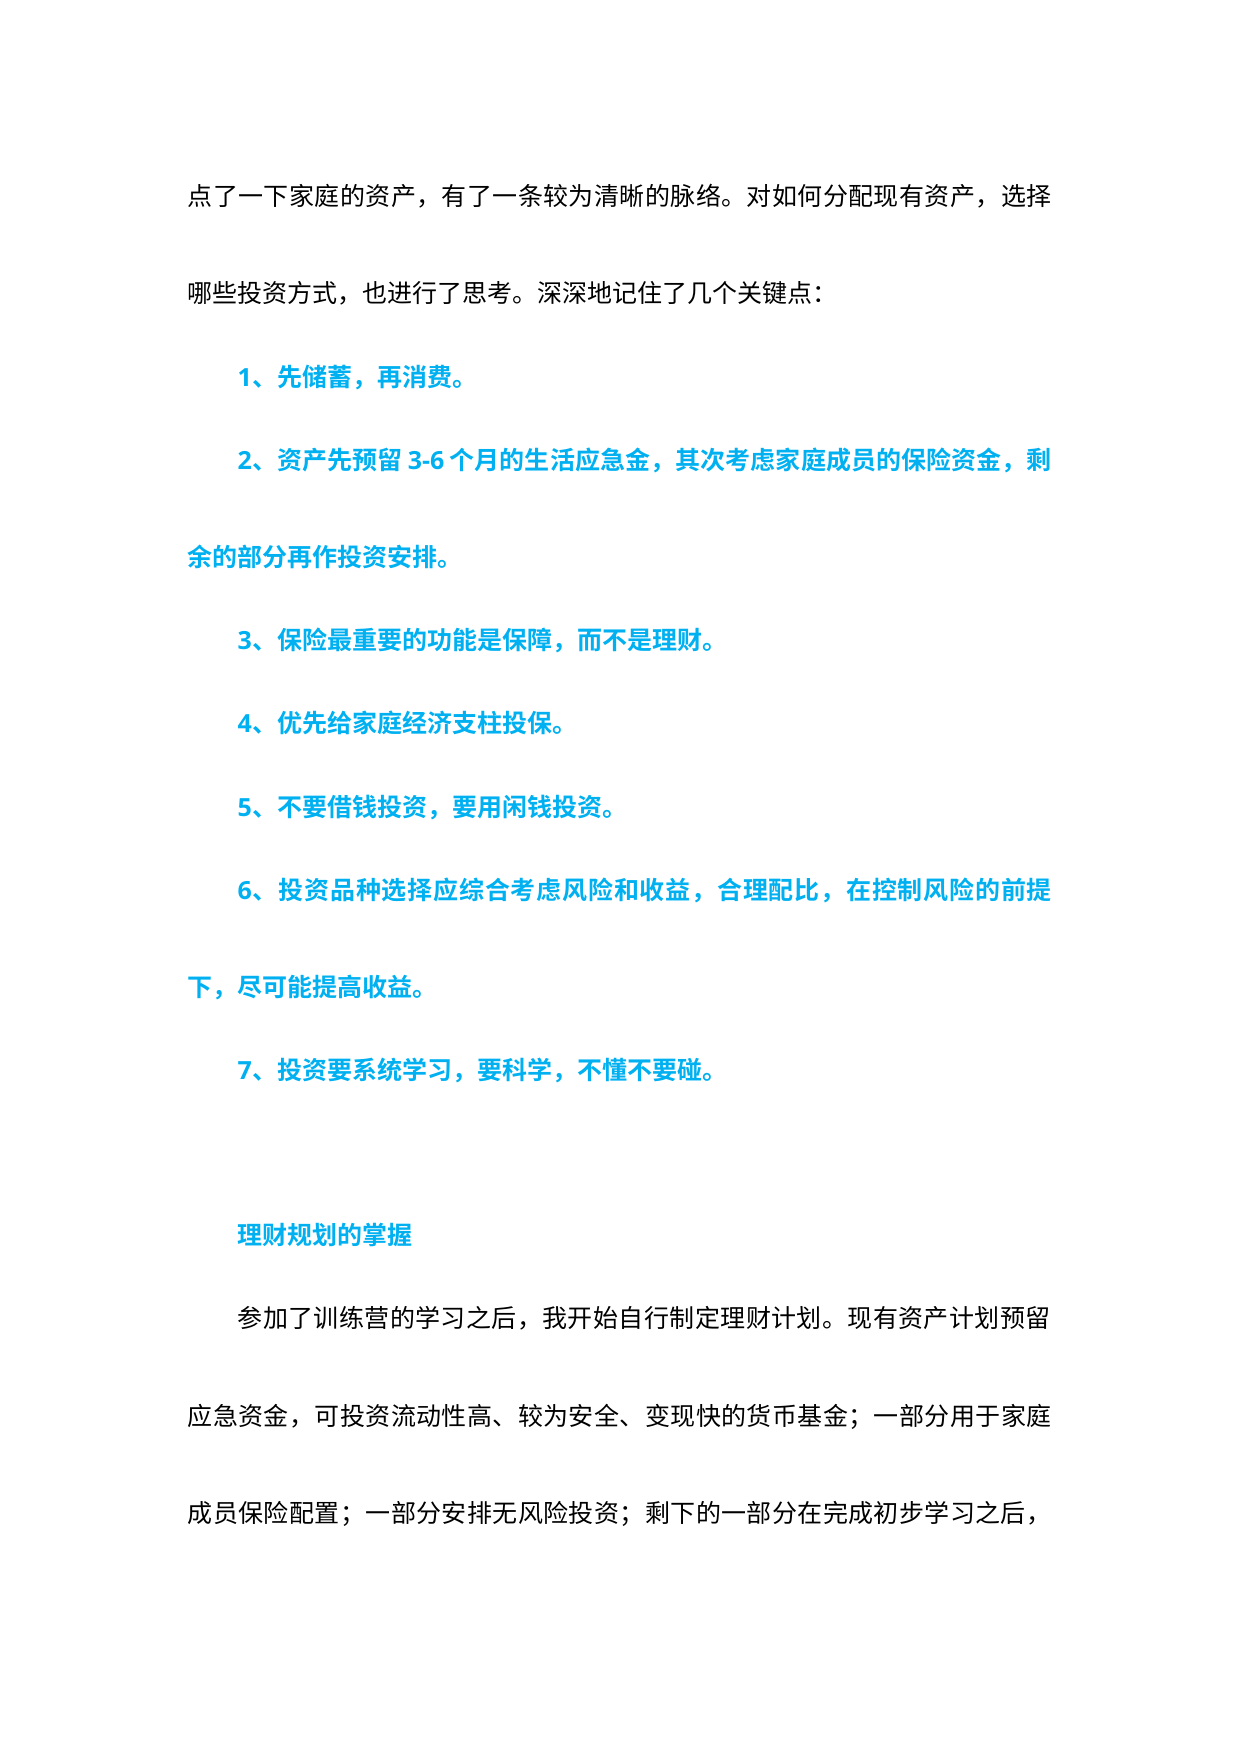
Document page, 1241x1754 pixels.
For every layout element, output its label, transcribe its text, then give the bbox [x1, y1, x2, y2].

text 5、不要借钱投资，要用闲钱投资。 [187, 773, 1053, 838]
text 2、资产先预留3-6个月的生活应急金，其次考虑家庭成员的保险资金，剩余的部分再作投资安排。 [187, 426, 1053, 588]
text 6、投资品种选择应综合考虑风险和收益，合理配比，在控制风险的前提下，尽可能提高收益。 [187, 856, 1053, 1018]
text 7、投资要系统学习，要科学，不懂不要碰。 [187, 1036, 1053, 1101]
text 4、优先给家庭经济支柱投保。 [187, 689, 1053, 754]
text 1、先储蓄，再消费。 [187, 343, 1053, 408]
text 理财规划的掌握 [187, 1201, 1053, 1266]
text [187, 1284, 1053, 1544]
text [187, 162, 1053, 324]
text 3、保险最重要的功能是保障，而不是理财。 [187, 606, 1053, 671]
